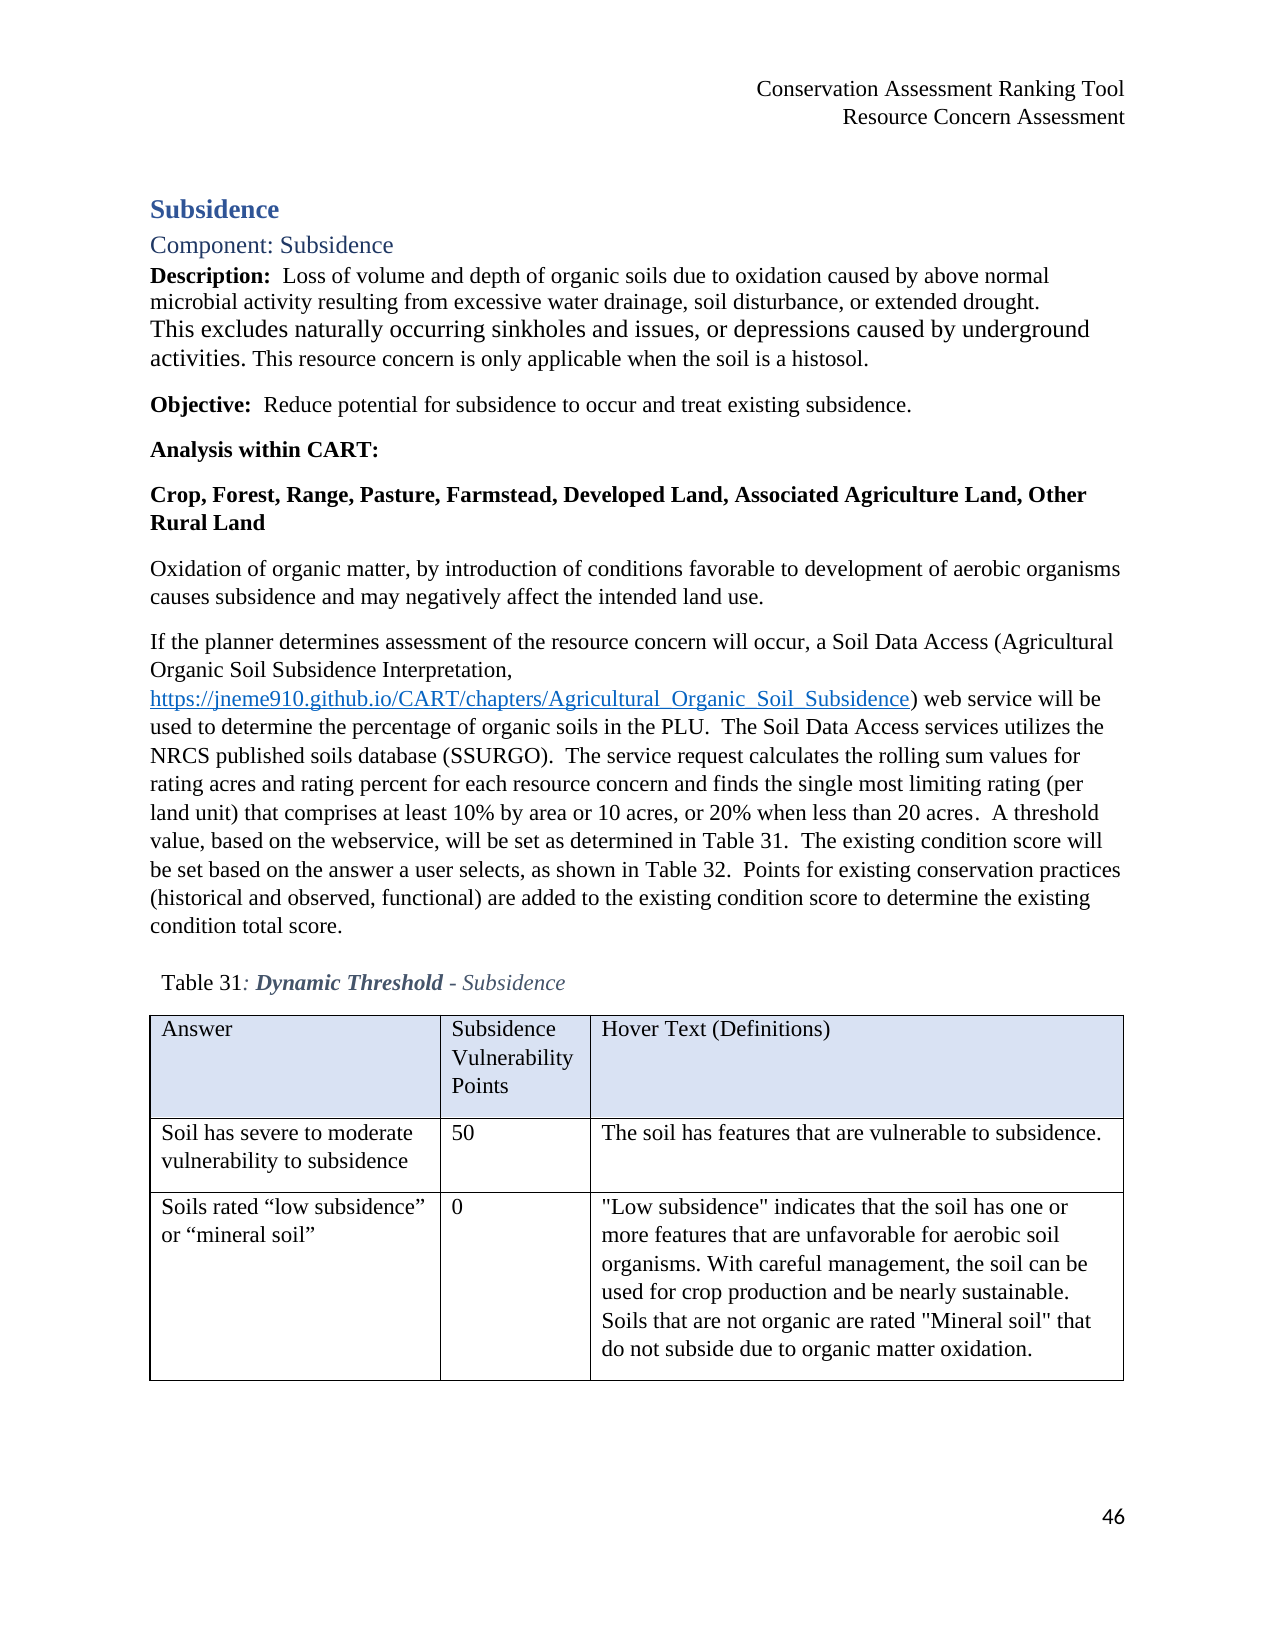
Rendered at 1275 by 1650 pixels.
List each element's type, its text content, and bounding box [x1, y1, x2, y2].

text activities. This resource concern is only applicable when the soil is a histosol. [150, 343, 1125, 372]
text Description: Loss of volume and depth of organic soils due to oxidation caused by above normal microbial activity resulting from excessive water drainage, soil disturbance, or extended drought. [150, 262, 1125, 314]
table_cell The soil has features that are vulnerable to subsidence. [591, 1119, 1123, 1192]
text Oxidation of organic matter, by introduction of conditions favorable to development of aerobic organisms causes subsidence and may negatively affect the intended land use. [150, 554, 1125, 609]
table_cell Subsidence Vulnerability Points [441, 1016, 590, 1117]
subtitle Component: Subsidence [150, 231, 1125, 259]
text Crop, Forest, Range, Pasture, Farmstead, Developed Land, Associated Agriculture Land, Other Rural Land [150, 481, 1125, 536]
subtitle Subsidence [150, 193, 1125, 224]
table_cell 0 [441, 1193, 590, 1380]
table_header Table 31: Dynamic Threshold - Subsidence [150, 969, 1124, 1014]
text If the planner determines assessment of the resource concern will occur, a Soil Data Access (Agricultural Organic Soil Subsidence Interpretation, https://jneme910.github.io/CART/chapters/Agricultural_Organic_Soil_Subsidence) web service will be used to determine the percentage of organic soils in the PLU. The Soil Data Access services utilizes the NRCS published soils database (SSURGO). The service request calculates the rolling sum values for rating acres and rating percent for each resource concern and finds the single most limiting rating (per land unit) that comprises at least 10% by area or 10 acres, or 20% when less than 20 acres. A threshold value, based on the webservice, will be set as determined in Table 31. The existing condition score will be set based on the answer a user selects, as shown in Table 32. Points for existing conservation practices (historical and observed, functional) are added to the existing condition score to determine the existing condition total score. [150, 628, 1125, 939]
table_cell Answer [151, 1016, 440, 1117]
text This excludes naturally occurring sinkholes and issues, or depressions caused by underground [150, 314, 1125, 343]
table_cell Soil has severe to moderate vulnerability to subsidence [151, 1119, 440, 1192]
table_cell Soils rated “low subsidence” or “mineral soil” [151, 1193, 440, 1380]
table_cell 50 [441, 1119, 590, 1192]
text Objective: Reduce potential for subsidence to occur and treat existing subsidence. [150, 391, 1125, 417]
table_cell "Low subsidence" indicates that the soil has one or more features that are unfavorable for aerobic soil organisms. With careful management, the soil can be used for crop production and be nearly sustainable. Soils that are not organic are rated "Mineral soil" that do not subside due to organic matter oxidation. [591, 1193, 1123, 1380]
table_cell Hover Text (Definitions) [591, 1016, 1123, 1117]
text Analysis within CART: [150, 436, 1125, 462]
